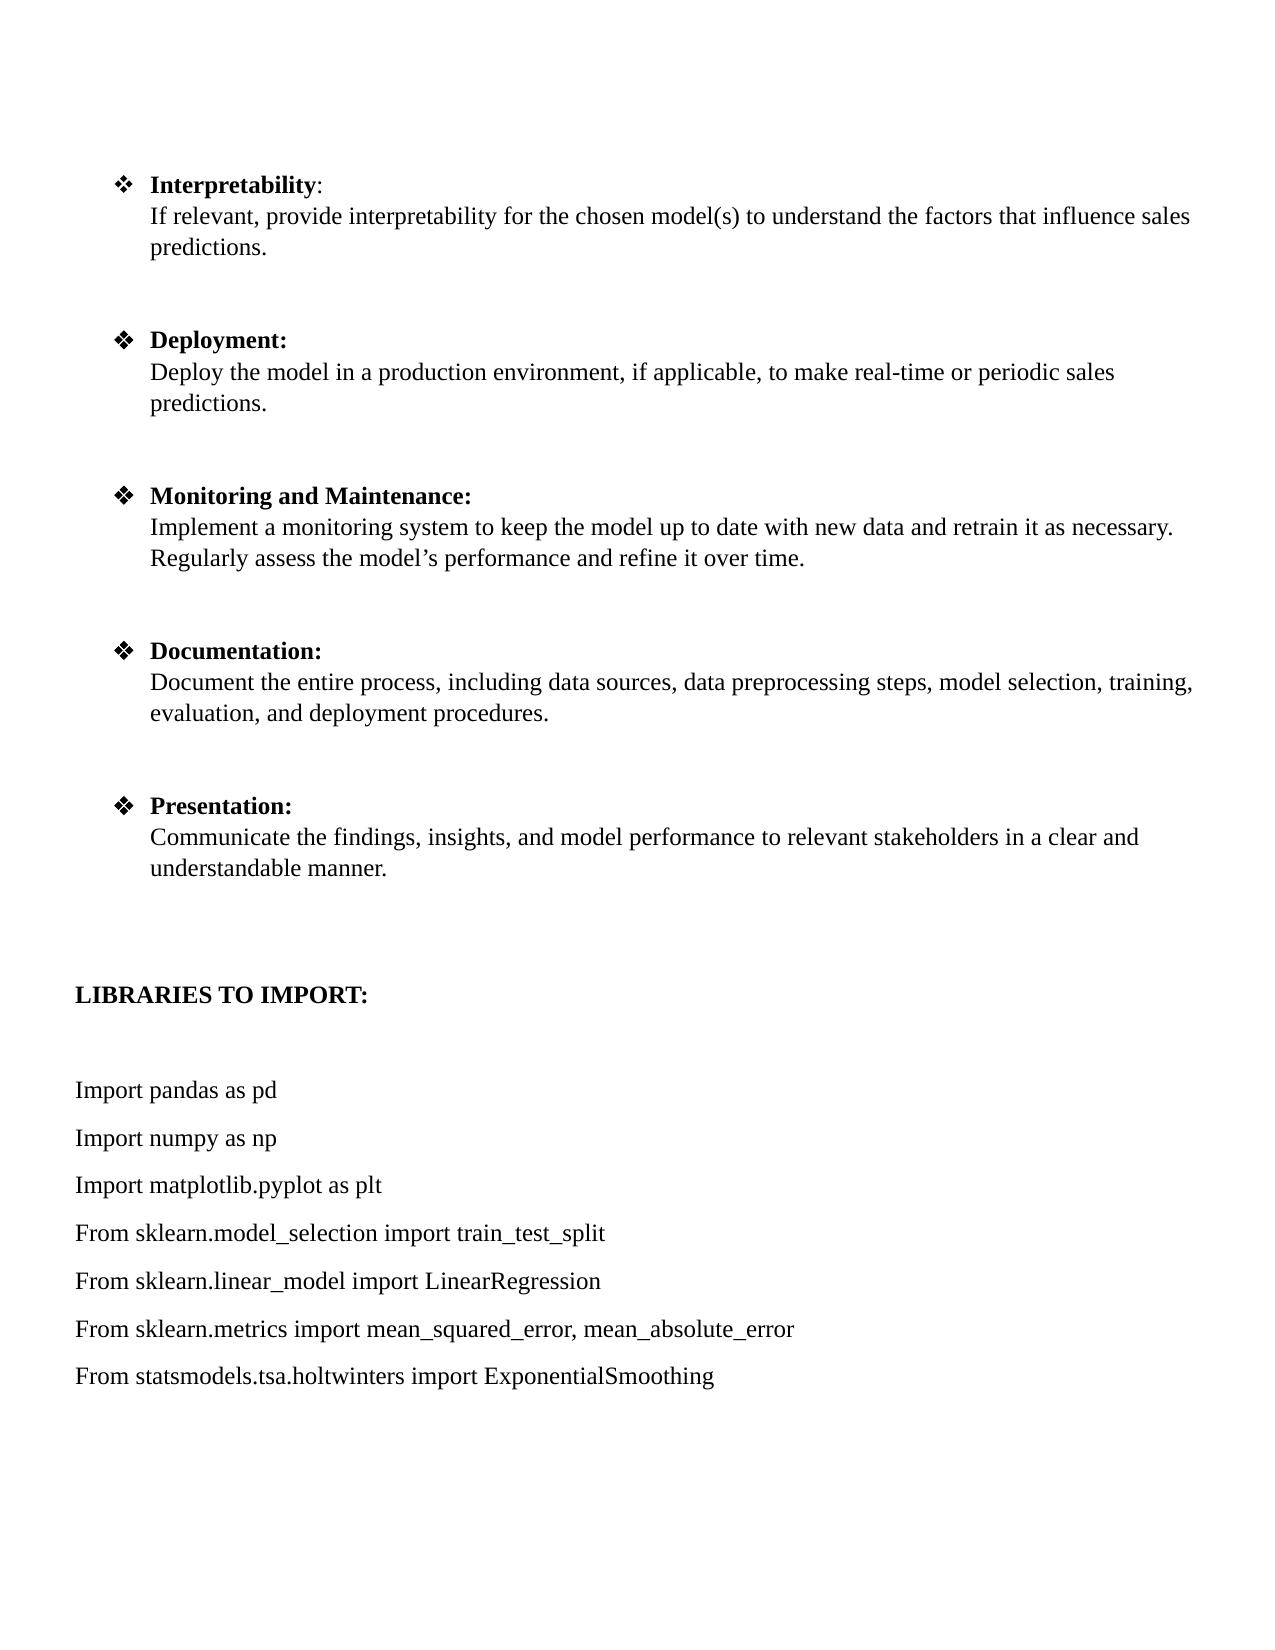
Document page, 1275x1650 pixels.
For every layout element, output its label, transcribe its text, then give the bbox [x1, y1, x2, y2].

text LIBRARIES TO IMPORT: [75, 980, 1200, 1008]
list Presentation: [112, 791, 1200, 820]
text Import pandas as pd [75, 1075, 1200, 1104]
list Implement a monitoring system to keep the model up to date with new data and retrain it as necessary. Regularly assess the model’s performance and refine it over time. [150, 512, 1200, 572]
text From sklearn.model_selection import train_test_split [75, 1218, 1200, 1247]
list Monitoring and Maintenance: [112, 481, 1200, 509]
text From sklearn.metrics import mean_squared_error, mean_absolute_error [75, 1314, 1200, 1342]
list Documentation: [112, 636, 1200, 665]
text From sklearn.linear_model import LinearRegression [75, 1266, 1200, 1295]
list Deploy the model in a production environment, if applicable, to make real-time or periodic sales predictions. [150, 357, 1200, 416]
list Document the entire process, including data sources, data preprocessing steps, model selection, training, evaluation, and deployment procedures. [150, 667, 1200, 727]
list If relevant, provide interpretability for the chosen model(s) to understand the factors that influence sales predictions. [150, 201, 1200, 261]
list Communicate the findings, insights, and model performance to relevant stakeholders in a clear and understandable manner. [150, 822, 1200, 882]
list Deployment: [112, 326, 1200, 354]
text Import matplotlib.pyplot as plt [75, 1171, 1200, 1199]
list Interpretability: [112, 170, 1200, 199]
text Import numpy as np [75, 1123, 1200, 1152]
text From statsmodels.tsa.holtwinters import ExponentialSmoothing [75, 1361, 1200, 1390]
